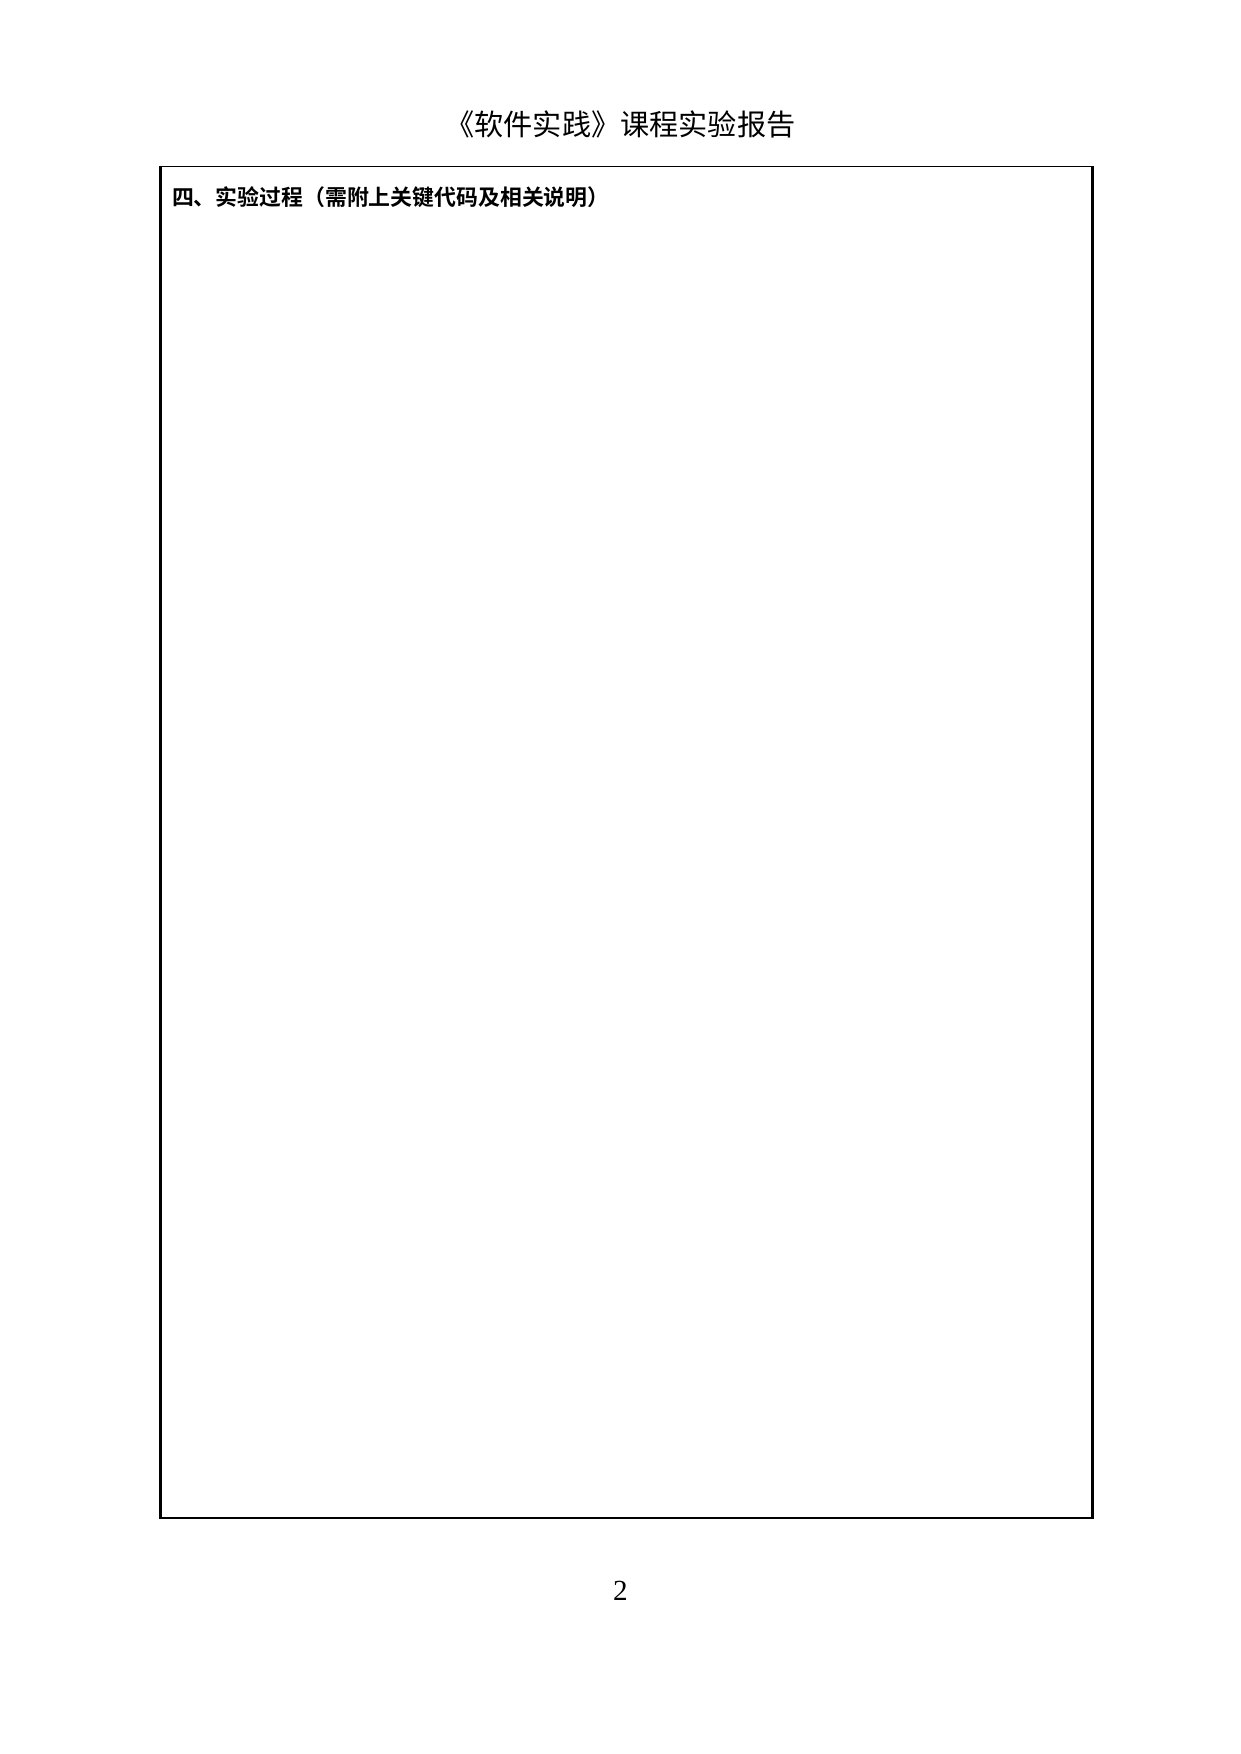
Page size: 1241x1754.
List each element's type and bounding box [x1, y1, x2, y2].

table_cell [162, 167, 1091, 1517]
